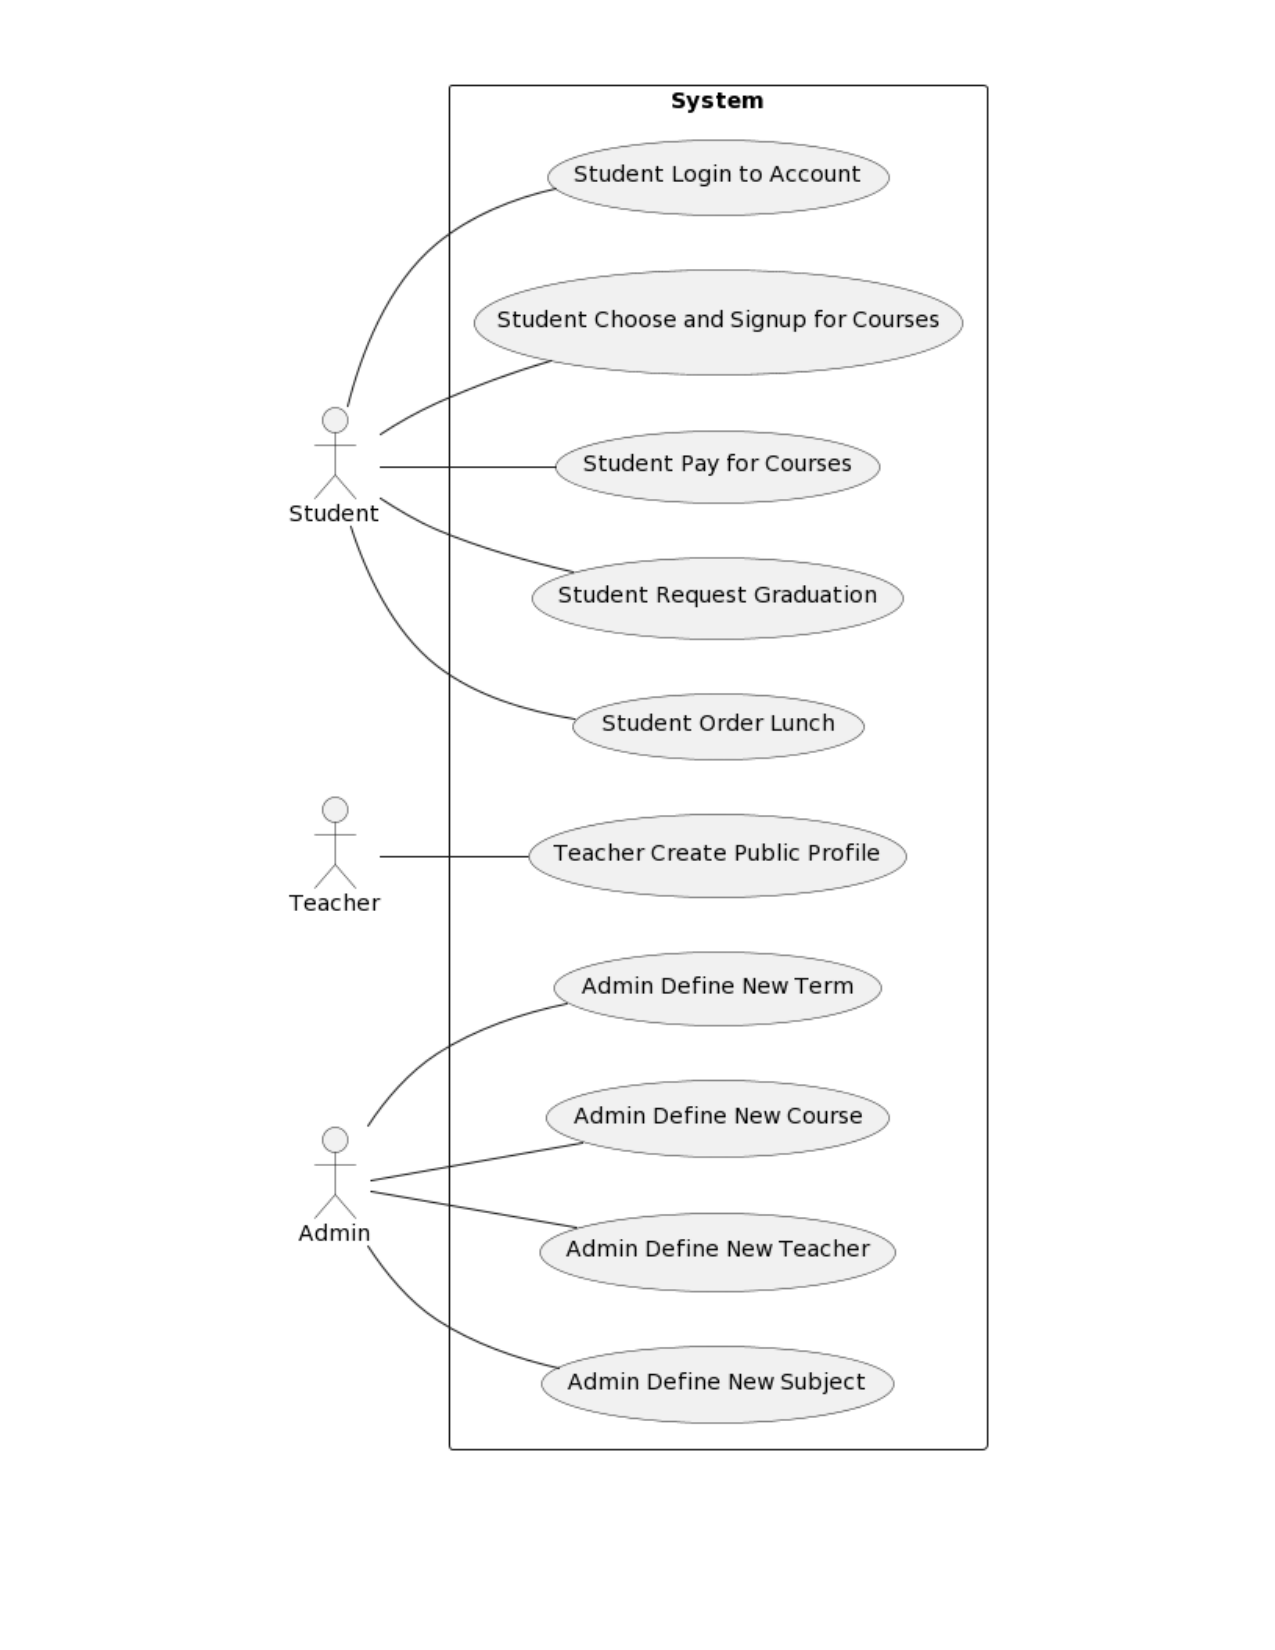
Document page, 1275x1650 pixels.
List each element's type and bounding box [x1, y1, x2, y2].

picture [280, 75, 995, 1457]
